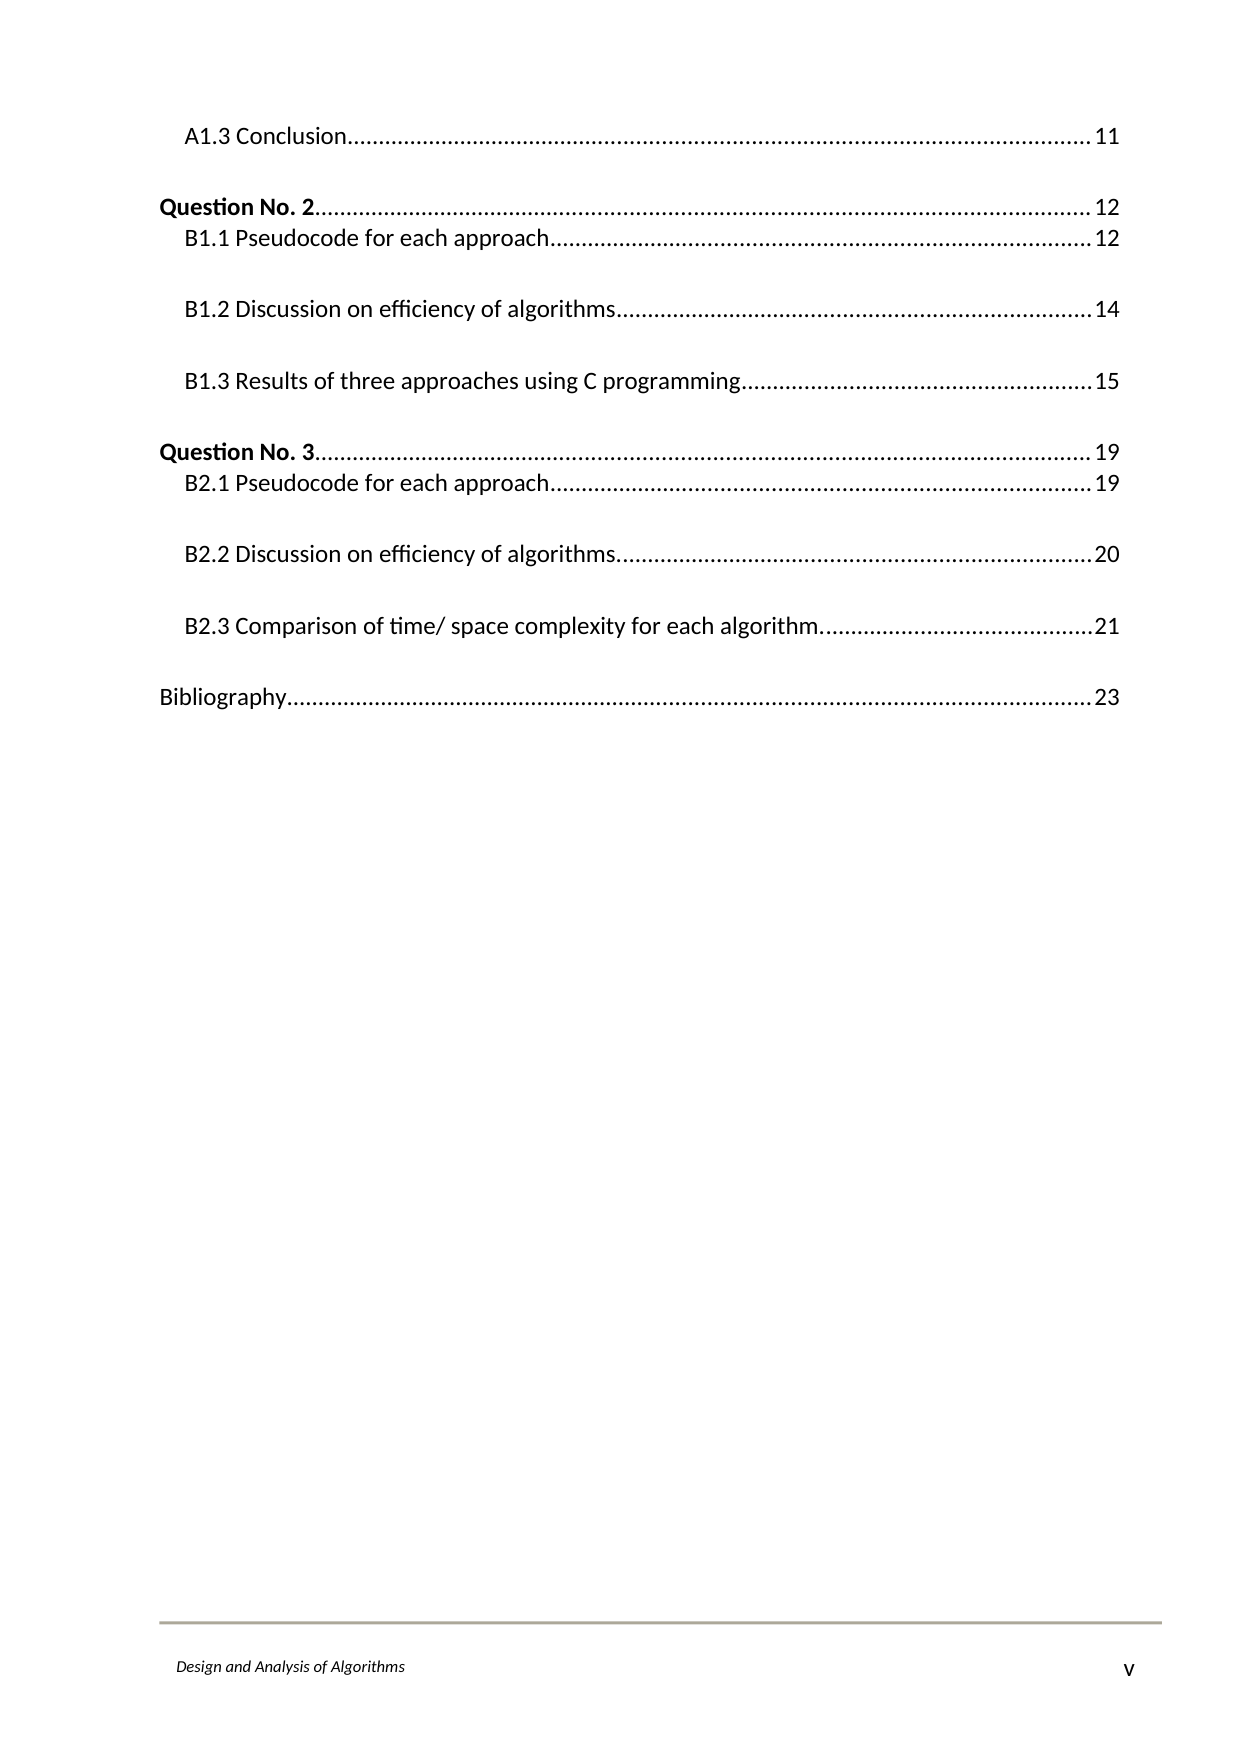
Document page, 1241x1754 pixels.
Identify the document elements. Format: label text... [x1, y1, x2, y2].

text Bibliography 23 [159, 681, 1120, 712]
text B1.3 Results of three approaches using C programming 15 [184, 365, 1120, 395]
text B1.1 Pseudocode for each approach 12 [184, 222, 1120, 252]
text Question No. 2 12 [159, 191, 1120, 222]
text B2.2 Discussion on efficiency of algorithms. 20 [184, 538, 1120, 569]
text Question No. 3 19 [159, 436, 1120, 467]
text A1.3 Conclusion 11 [184, 120, 1120, 151]
text B1.2 Discussion on efficiency of algorithms 14 [184, 293, 1120, 324]
text B2.3 Comparison of time/ space complexity for each algorithm. 21 [184, 610, 1120, 640]
text B2.1 Pseudocode for each approach 19 [184, 467, 1120, 497]
